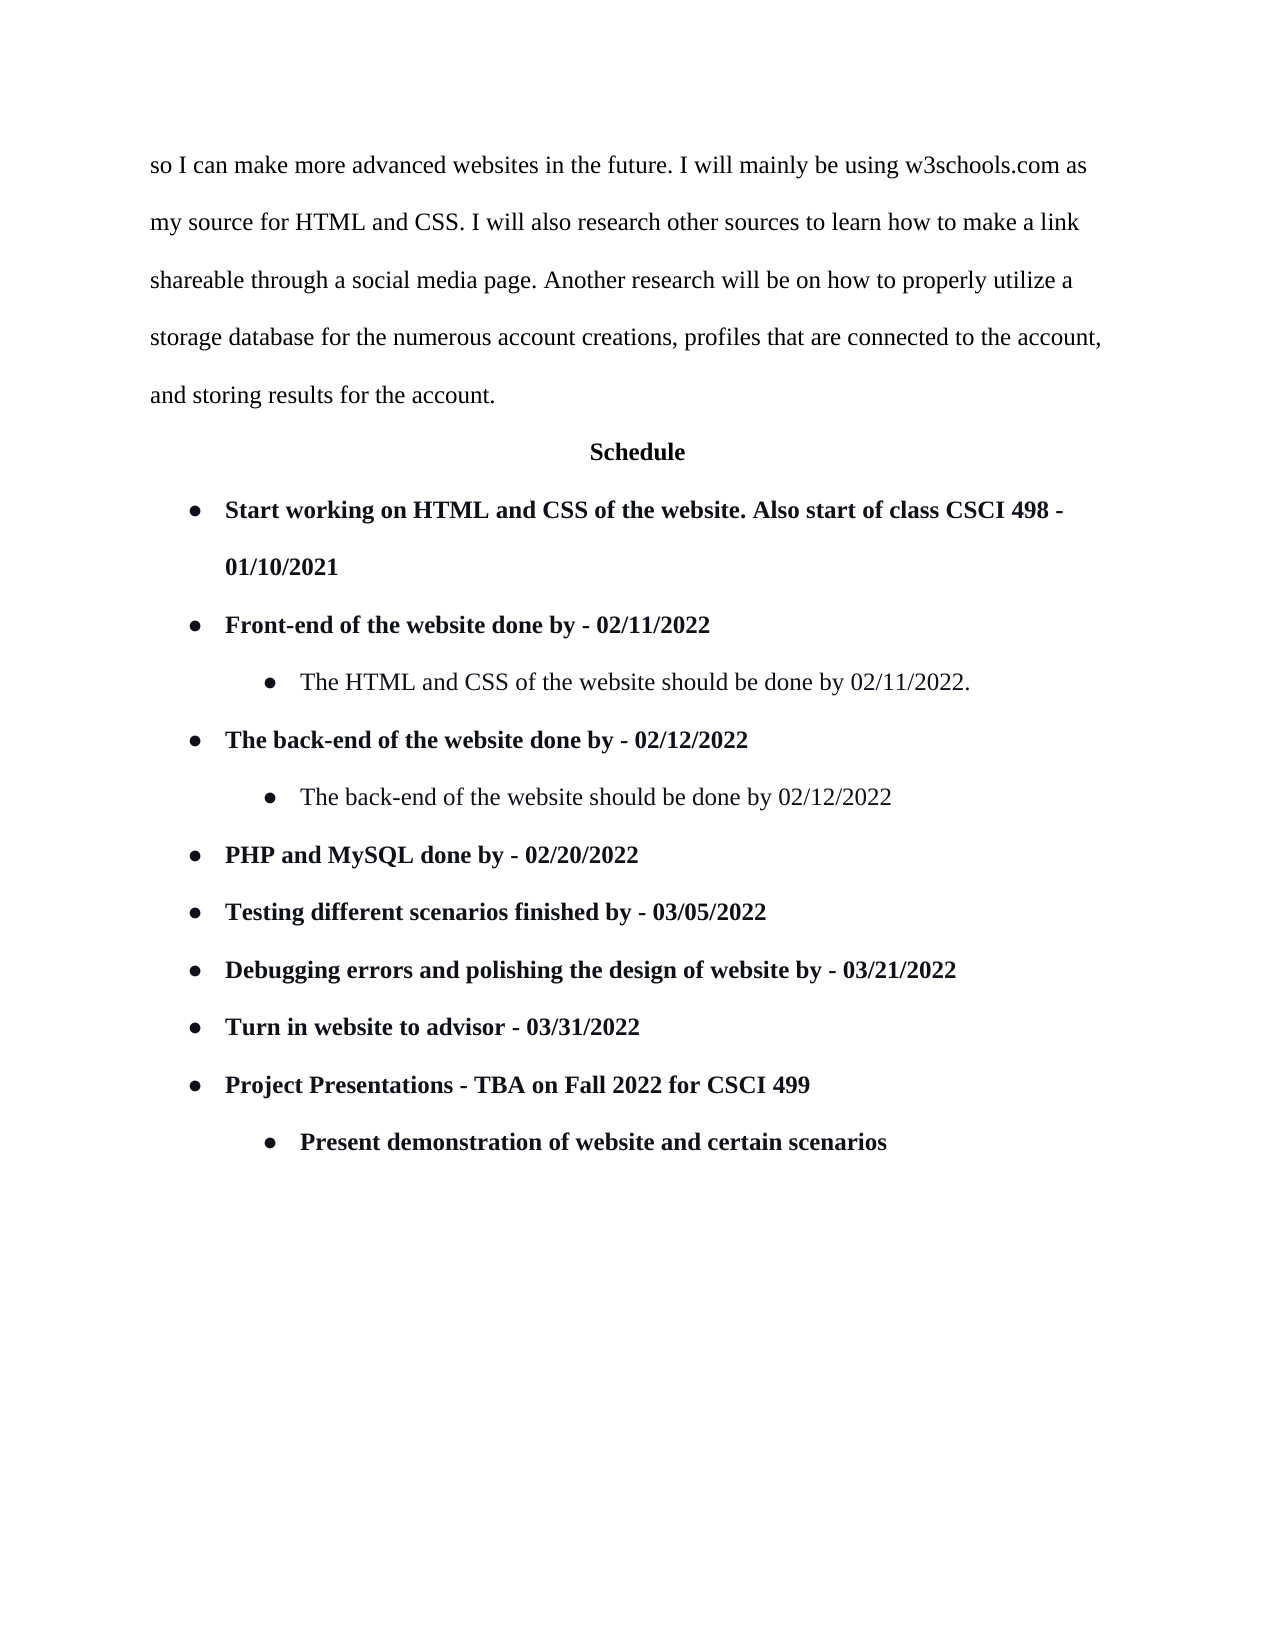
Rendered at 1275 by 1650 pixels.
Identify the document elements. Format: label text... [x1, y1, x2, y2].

list Testing different scenarios finished by - 03/05/2022 [187, 897, 1125, 926]
list Debugging errors and polishing the design of website by - 03/21/2022 [187, 955, 1125, 984]
subtitle Schedule [150, 437, 1125, 466]
list Present demonstration of website and certain scenarios [262, 1127, 1125, 1156]
list Front-end of the website done by - 02/11/2022 [187, 610, 1125, 639]
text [150, 150, 1125, 409]
list PHP and MySQL done by - 02/20/2022 [187, 840, 1125, 869]
list The back-end of the website should be done by 02/12/2022 [262, 782, 1125, 811]
list The HTML and CSS of the website should be done by 02/11/2022. [262, 667, 1125, 696]
list Project Presentations - TBA on Fall 2022 for CSCI 499 [187, 1070, 1125, 1099]
list Start working on HTML and CSS of the website. Also start of class CSCI 498 - 01/10/2021 [187, 495, 1125, 581]
list The back-end of the website done by - 02/12/2022 [187, 725, 1125, 754]
list Turn in website to advisor - 03/31/2022 [187, 1012, 1125, 1041]
